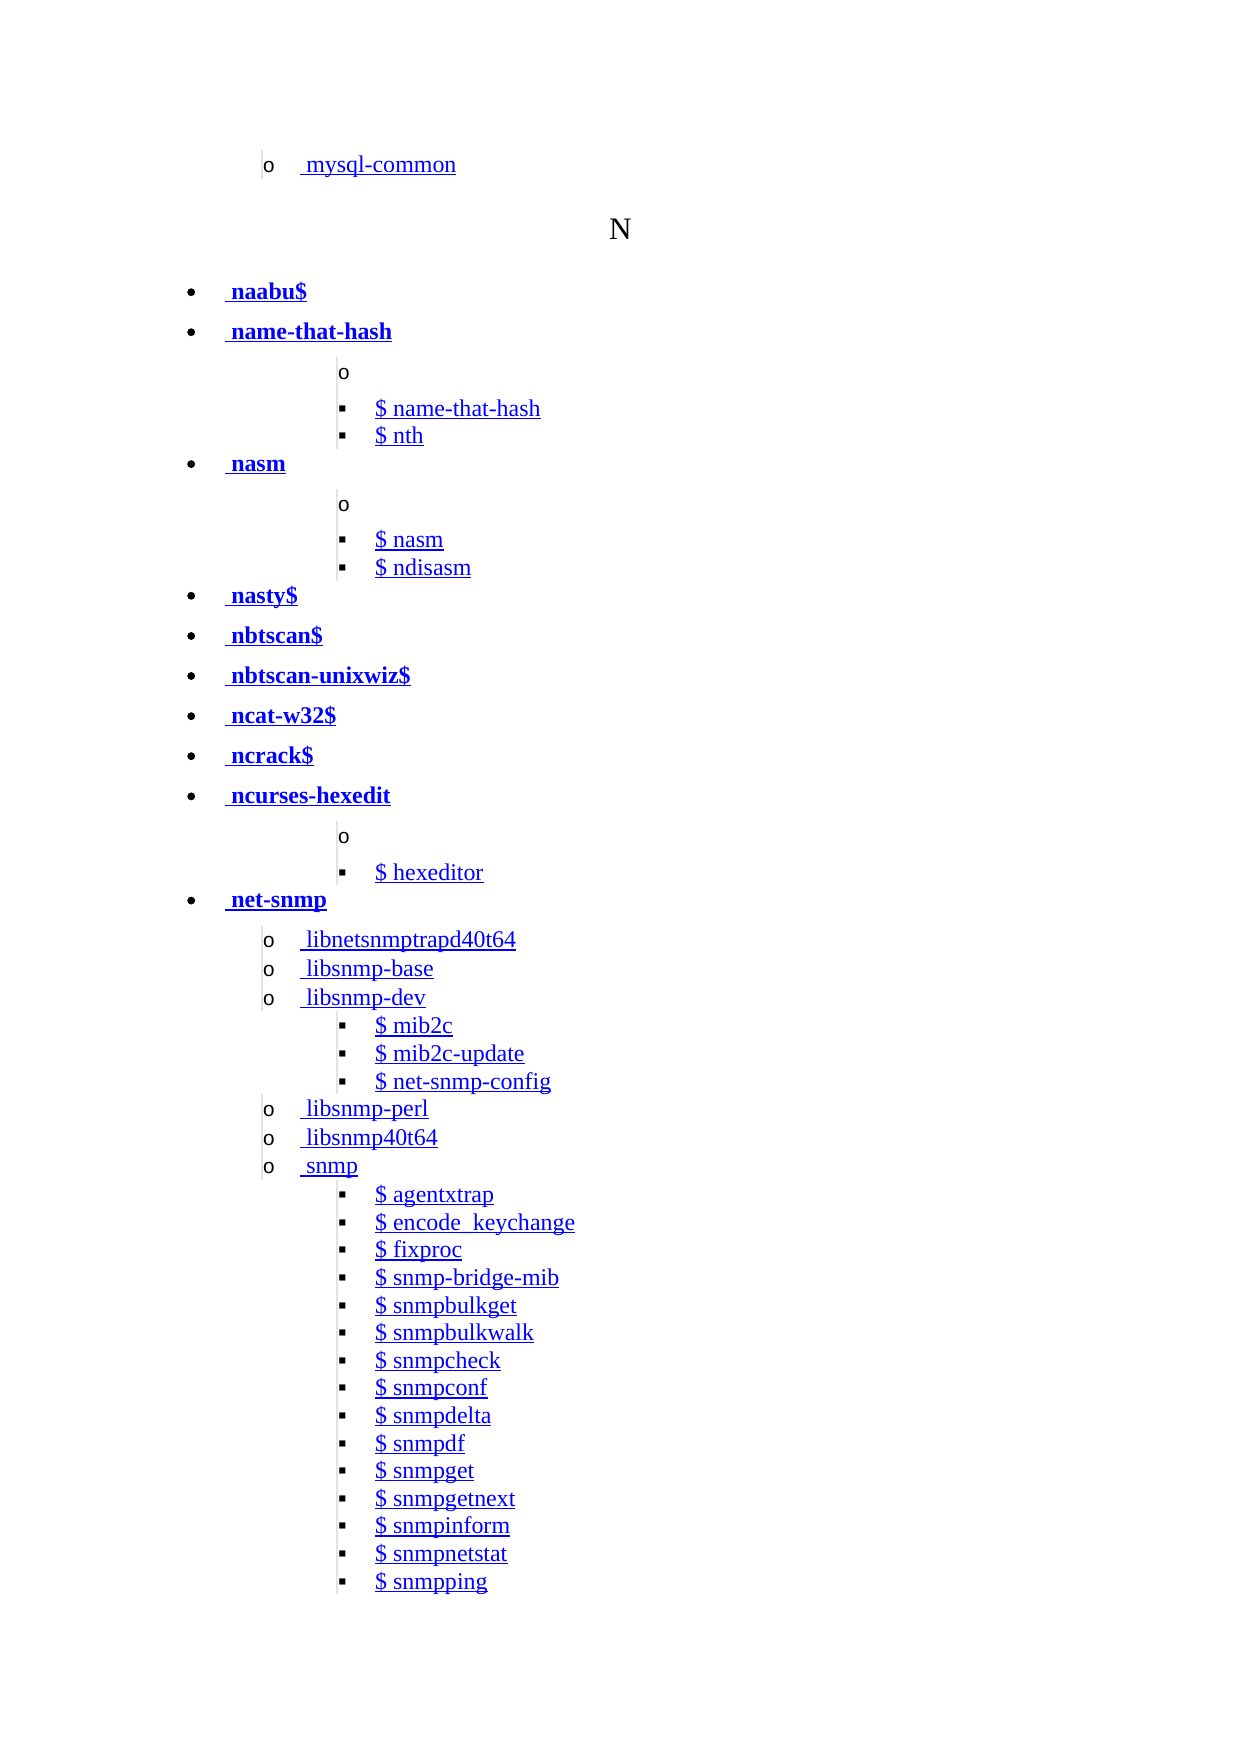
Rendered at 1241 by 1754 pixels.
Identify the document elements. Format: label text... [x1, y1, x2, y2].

list nasty$ [187, 581, 1090, 608]
list $ encode_keychange [338, 1208, 1090, 1235]
list $ mib2c [338, 1011, 1090, 1039]
list nbtscan$ [187, 621, 1090, 648]
list nbtscan-unixwiz$ [187, 661, 1090, 688]
list $ agentxtrap [338, 1180, 1090, 1208]
list $ net-snmp-config [338, 1067, 1090, 1094]
list $ snmpnetstat [338, 1539, 1090, 1567]
list $ snmpconf [338, 1373, 1090, 1401]
list libsnmp-perl [263, 1094, 1090, 1123]
list $ snmpping [338, 1567, 1090, 1594]
list $ fixproc [338, 1235, 1090, 1263]
list libsnmp40t64 [263, 1123, 1090, 1152]
list $ snmpbulkwalk [338, 1318, 1090, 1346]
list $ snmpinform [338, 1511, 1090, 1539]
list naabu$ [187, 277, 1090, 305]
list $ mib2c-update [338, 1039, 1090, 1067]
list libsnmp-dev [263, 983, 1090, 1011]
list $ snmp-bridge-mib [338, 1263, 1090, 1291]
list $ ndisasm [338, 553, 1090, 581]
list snmp [263, 1152, 1090, 1180]
list $ snmpdf [338, 1429, 1090, 1456]
list $ snmpget [338, 1456, 1090, 1484]
list $ snmpdelta [338, 1401, 1090, 1429]
list nasm [187, 449, 1090, 477]
list net-snmp [187, 885, 1090, 913]
list ncat-w32$ [187, 701, 1090, 729]
list $ hexeditor [338, 858, 1090, 885]
list $ nasm [338, 526, 1090, 553]
list mysql-common [263, 150, 1090, 179]
list ncrack$ [187, 741, 1090, 769]
list libsnmp-base [263, 954, 1090, 983]
text N [150, 210, 1090, 246]
list $ nth [338, 421, 1090, 449]
list libnetsnmptrapd40t64 [263, 926, 1090, 954]
list $ snmpcheck [338, 1346, 1090, 1373]
list $ name-that-hash [338, 394, 1090, 421]
list $ snmpbulkget [338, 1291, 1090, 1318]
list $ snmpgetnext [338, 1484, 1090, 1511]
list ncurses-hexedit [187, 781, 1090, 809]
list name-that-hash [187, 317, 1090, 345]
